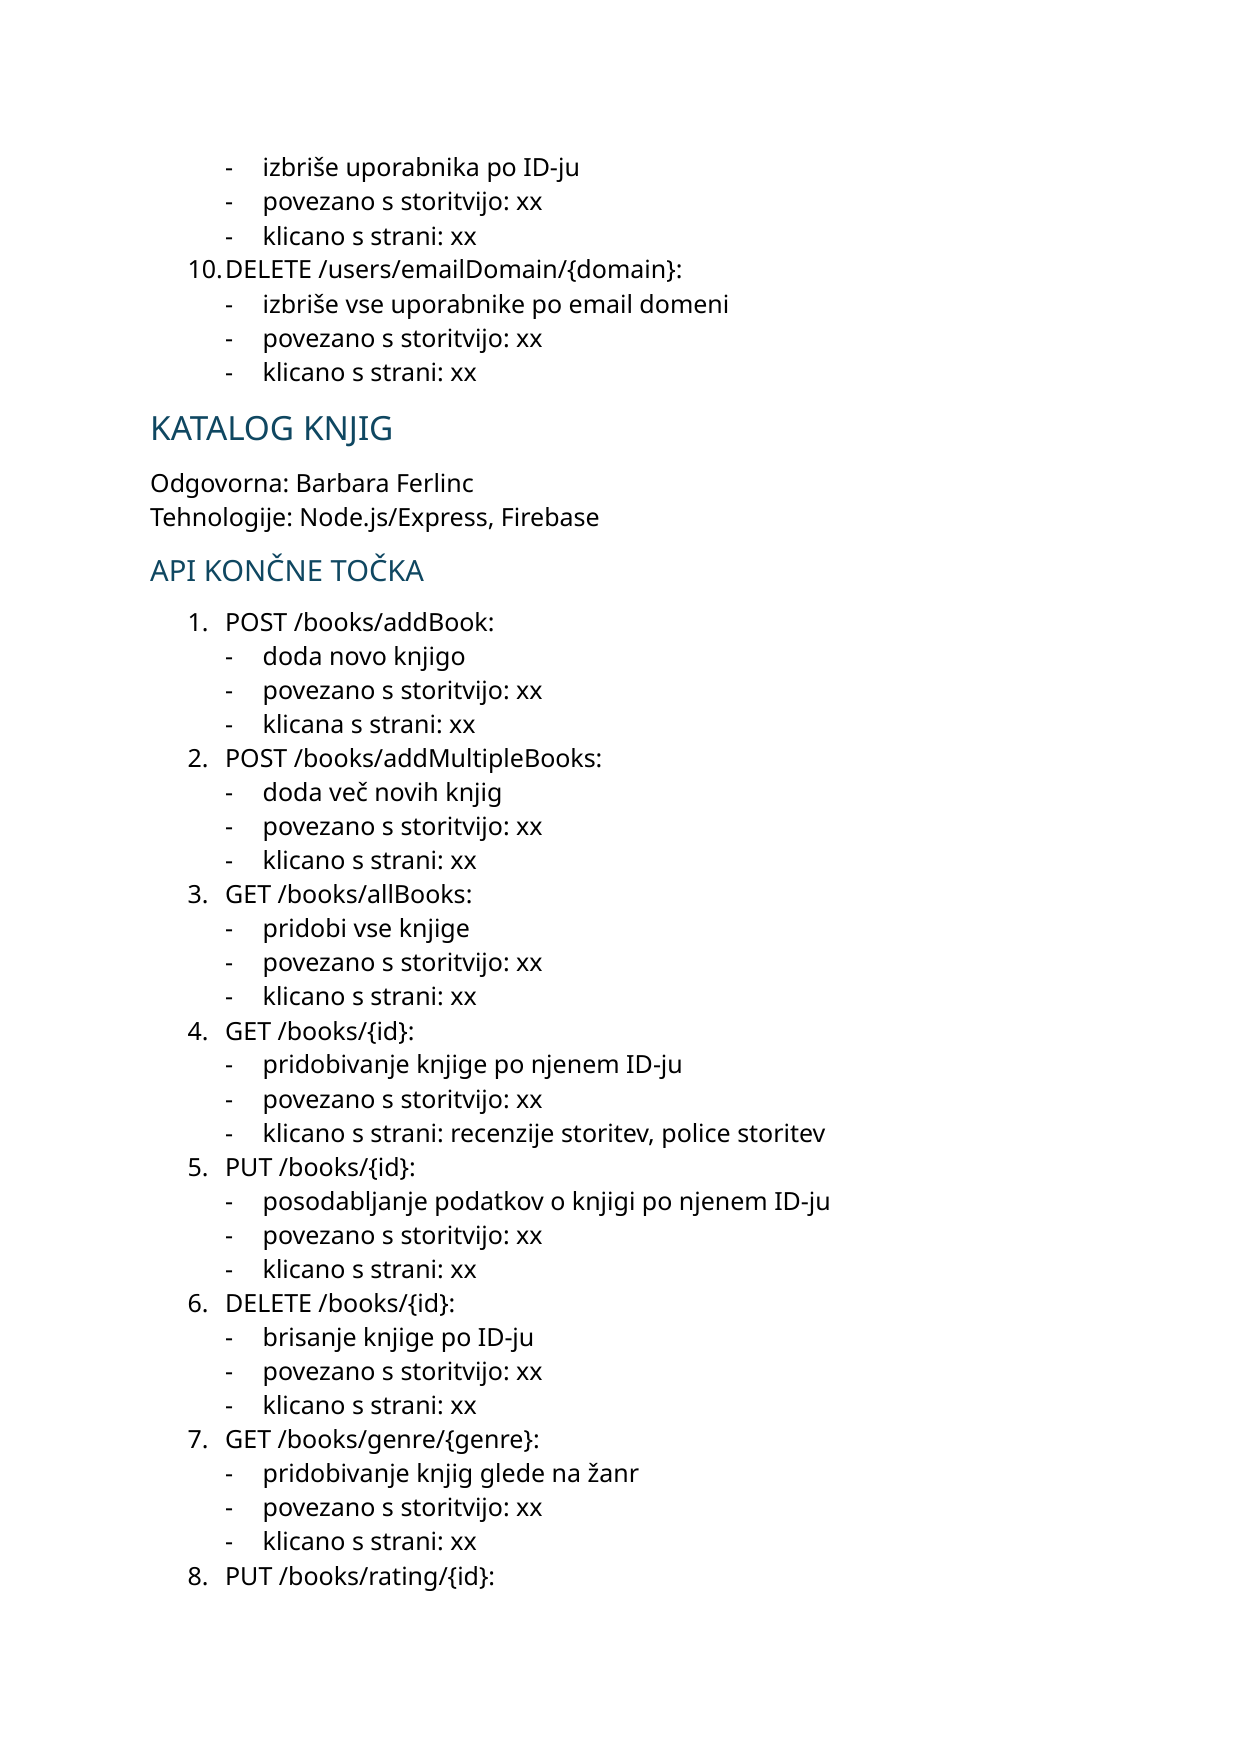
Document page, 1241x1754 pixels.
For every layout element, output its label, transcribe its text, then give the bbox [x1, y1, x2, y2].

list povezano s storitvijo: xx [225, 1354, 1090, 1388]
list klicana s strani: xx [225, 707, 1090, 741]
list klicano s strani: xx [225, 979, 1090, 1013]
list posodabljanje podatkov o knjigi po njenem ID-ju [225, 1183, 1090, 1217]
list klicano s strani: xx [225, 354, 1090, 388]
list povezano s storitvijo: xx [225, 672, 1090, 707]
list PUT /books/rating/{id}: [187, 1558, 1090, 1592]
list klicano s strani: xx [225, 1388, 1090, 1422]
text Odgovorna: Barbara Ferlinc [150, 466, 1090, 500]
list izbriše vse uporabnike po email domeni [225, 286, 1090, 320]
list klicano s strani: xx [225, 1524, 1090, 1558]
list POST /books/addBook: [187, 604, 1090, 638]
list povezano s storitvijo: xx [225, 1081, 1090, 1115]
list klicano s strani: recenzije storitev, police storitev [225, 1115, 1090, 1149]
list pridobivanje knjige po njenem ID-ju [225, 1047, 1090, 1081]
list klicano s strani: xx [225, 843, 1090, 877]
list POST /books/addMultipleBooks: [187, 741, 1090, 775]
list DELETE /users/emailDomain/{domain}: [187, 252, 1090, 286]
list klicano s strani: xx [225, 1252, 1090, 1286]
list povezano s storitvijo: xx [225, 1217, 1090, 1252]
subtitle API KONČNE TOČKA [150, 550, 1090, 590]
list DELETE /books/{id}: [187, 1286, 1090, 1320]
list PUT /books/{id}: [187, 1149, 1090, 1183]
list pridobivanje knjig glede na žanr [225, 1456, 1090, 1490]
list povezano s storitvijo: xx [225, 184, 1090, 218]
list izbriše uporabnika po ID-ju [225, 150, 1090, 184]
list GET /books/genre/{genre}: [187, 1422, 1090, 1456]
list GET /books/allBooks: [187, 877, 1090, 911]
list GET /books/{id}: [187, 1013, 1090, 1047]
text Tehnologije: Node.js/Express, Firebase [150, 500, 1090, 534]
list povezano s storitvijo: xx [225, 809, 1090, 843]
list povezano s storitvijo: xx [225, 945, 1090, 979]
list pridobi vse knjige [225, 911, 1090, 945]
list povezano s storitvijo: xx [225, 1490, 1090, 1524]
list brisanje knjige po ID-ju [225, 1320, 1090, 1354]
subtitle KATALOG KNJIG [150, 405, 1090, 451]
list doda novo knjigo [225, 638, 1090, 672]
list povezano s storitvijo: xx [225, 320, 1090, 354]
list doda več novih knjig [225, 775, 1090, 809]
list klicano s strani: xx [225, 218, 1090, 252]
